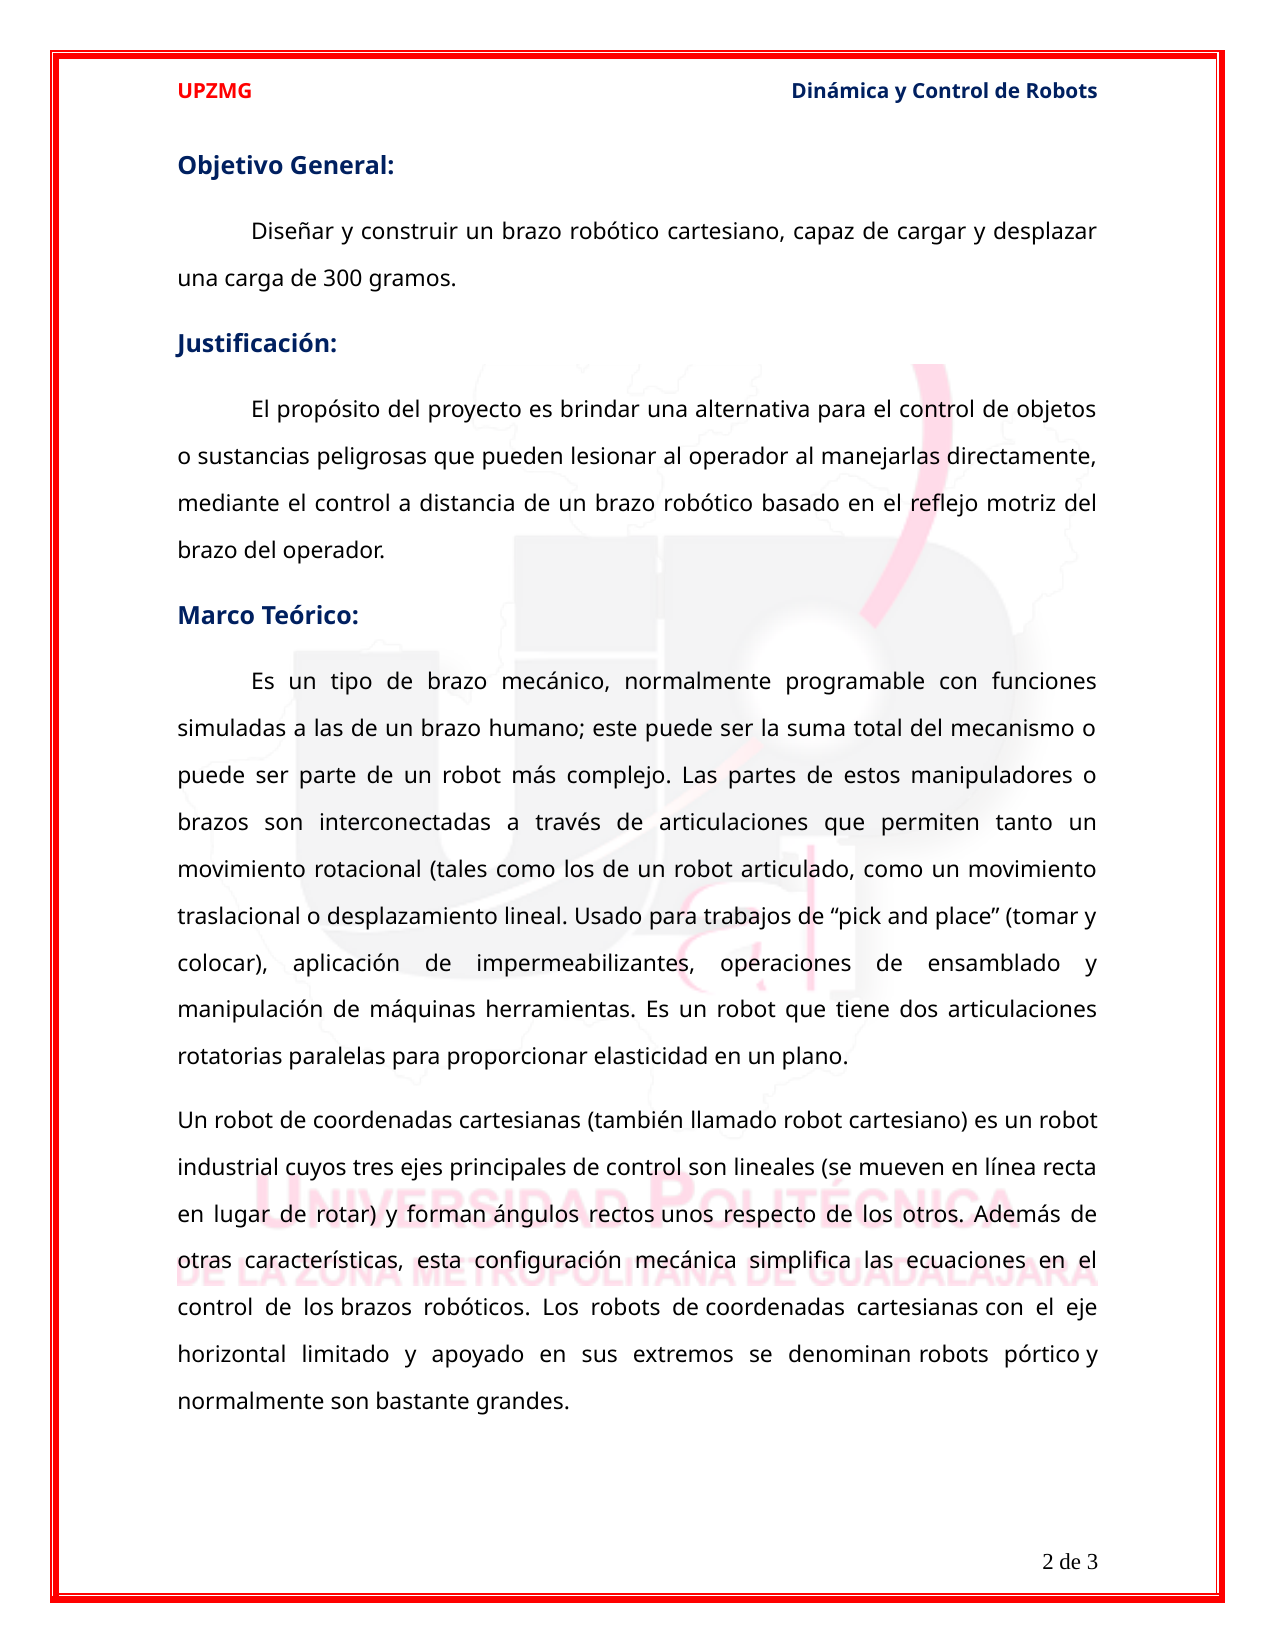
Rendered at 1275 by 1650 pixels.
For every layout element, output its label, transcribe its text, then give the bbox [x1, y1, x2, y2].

text El propósito del proyecto es brindar una alternativa para el control de objetos o sustancias peligrosas que pueden lesionar al operador al manejarlas directamente, mediante el control a distancia de un brazo robótico basado en el reflejo motriz del brazo del operador. [177, 393, 1098, 565]
text Justificación: [177, 326, 1098, 360]
text Diseñar y construir un brazo robótico cartesiano, capaz de cargar y desplazar una carga de 300 gramos. [177, 215, 1098, 293]
text Un robot de coordenadas cartesianas (también llamado robot cartesiano) es un robot industrial cuyos tres ejes principales de control son lineales (se mueven en línea recta en lugar de rotar) y forman ángulos rectos unos respecto de los otros. Además de otras características, esta configuración mecánica simplifica las ecuaciones en el control de los brazos robóticos. Los robots de coordenadas cartesianas con el eje horizontal limitado y apoyado en sus extremos se denominan robots pórtico y normalmente son bastante grandes. [177, 1104, 1098, 1416]
text Marco Teórico: [177, 598, 1098, 632]
text Objetivo General: [177, 148, 1098, 182]
text Es un tipo de brazo mecánico, normalmente programable con funciones simuladas a las de un brazo humano; este puede ser la suma total del mecanismo o puede ser parte de un robot más complejo. Las partes de estos manipuladores o brazos son interconectadas a través de articulaciones que permiten tanto un movimiento rotacional (tales como los de un robot articulado, como un movimiento traslacional o desplazamiento lineal. Usado para trabajos de “pick and place” (tomar y colocar), aplicación de impermeabilizantes, operaciones de ensamblado y manipulación de máquinas herramientas. Es un robot que tiene dos articulaciones rotatorias paralelas para proporcionar elasticidad en un plano. [177, 665, 1098, 1072]
